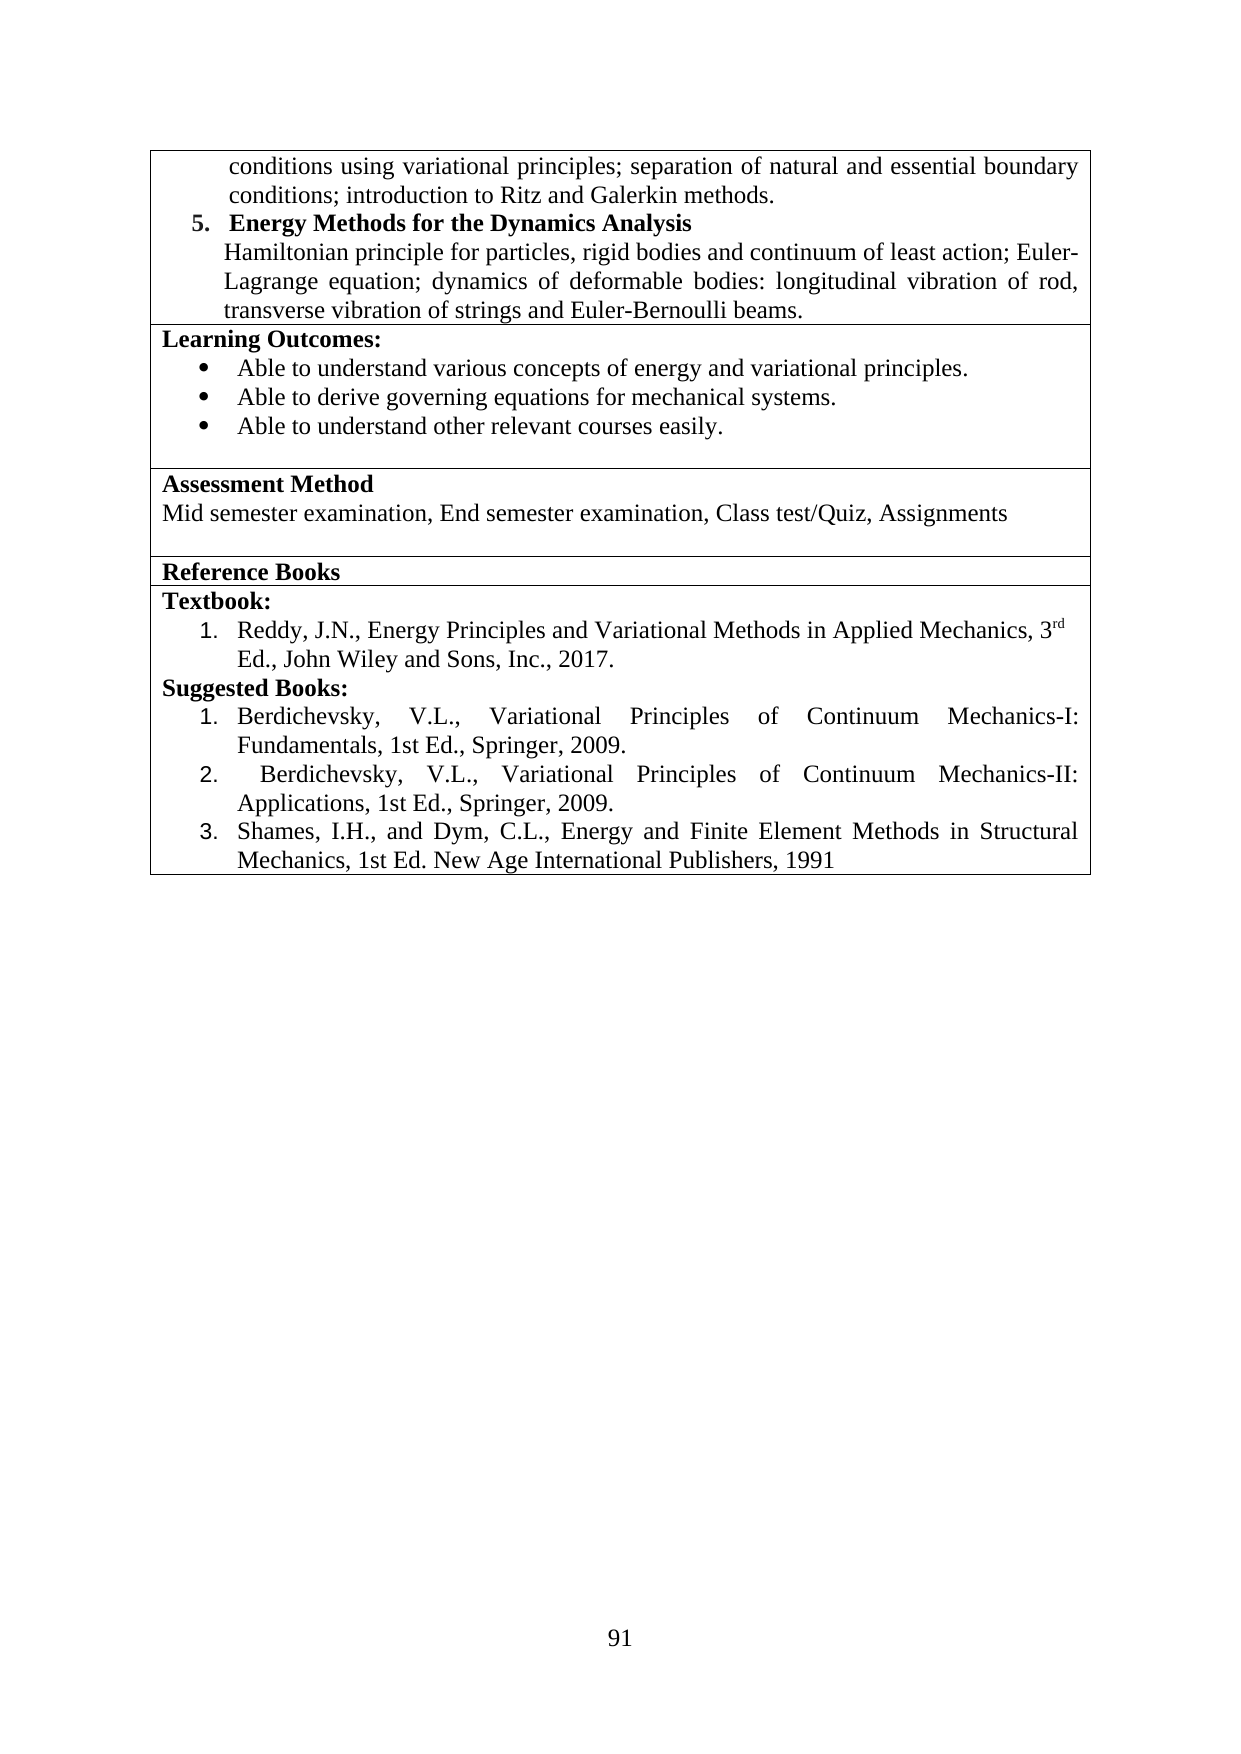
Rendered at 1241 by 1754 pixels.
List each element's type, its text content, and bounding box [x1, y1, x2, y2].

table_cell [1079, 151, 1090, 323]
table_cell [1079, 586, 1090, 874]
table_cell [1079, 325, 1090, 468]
table_cell Learning Outcomes: Able to understand various concepts of energy and variational principles. Able to derive governing equations for mechanical systems. Able to understand other relevant courses easily. [151, 325, 237, 468]
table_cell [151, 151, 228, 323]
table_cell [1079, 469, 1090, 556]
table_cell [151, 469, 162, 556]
